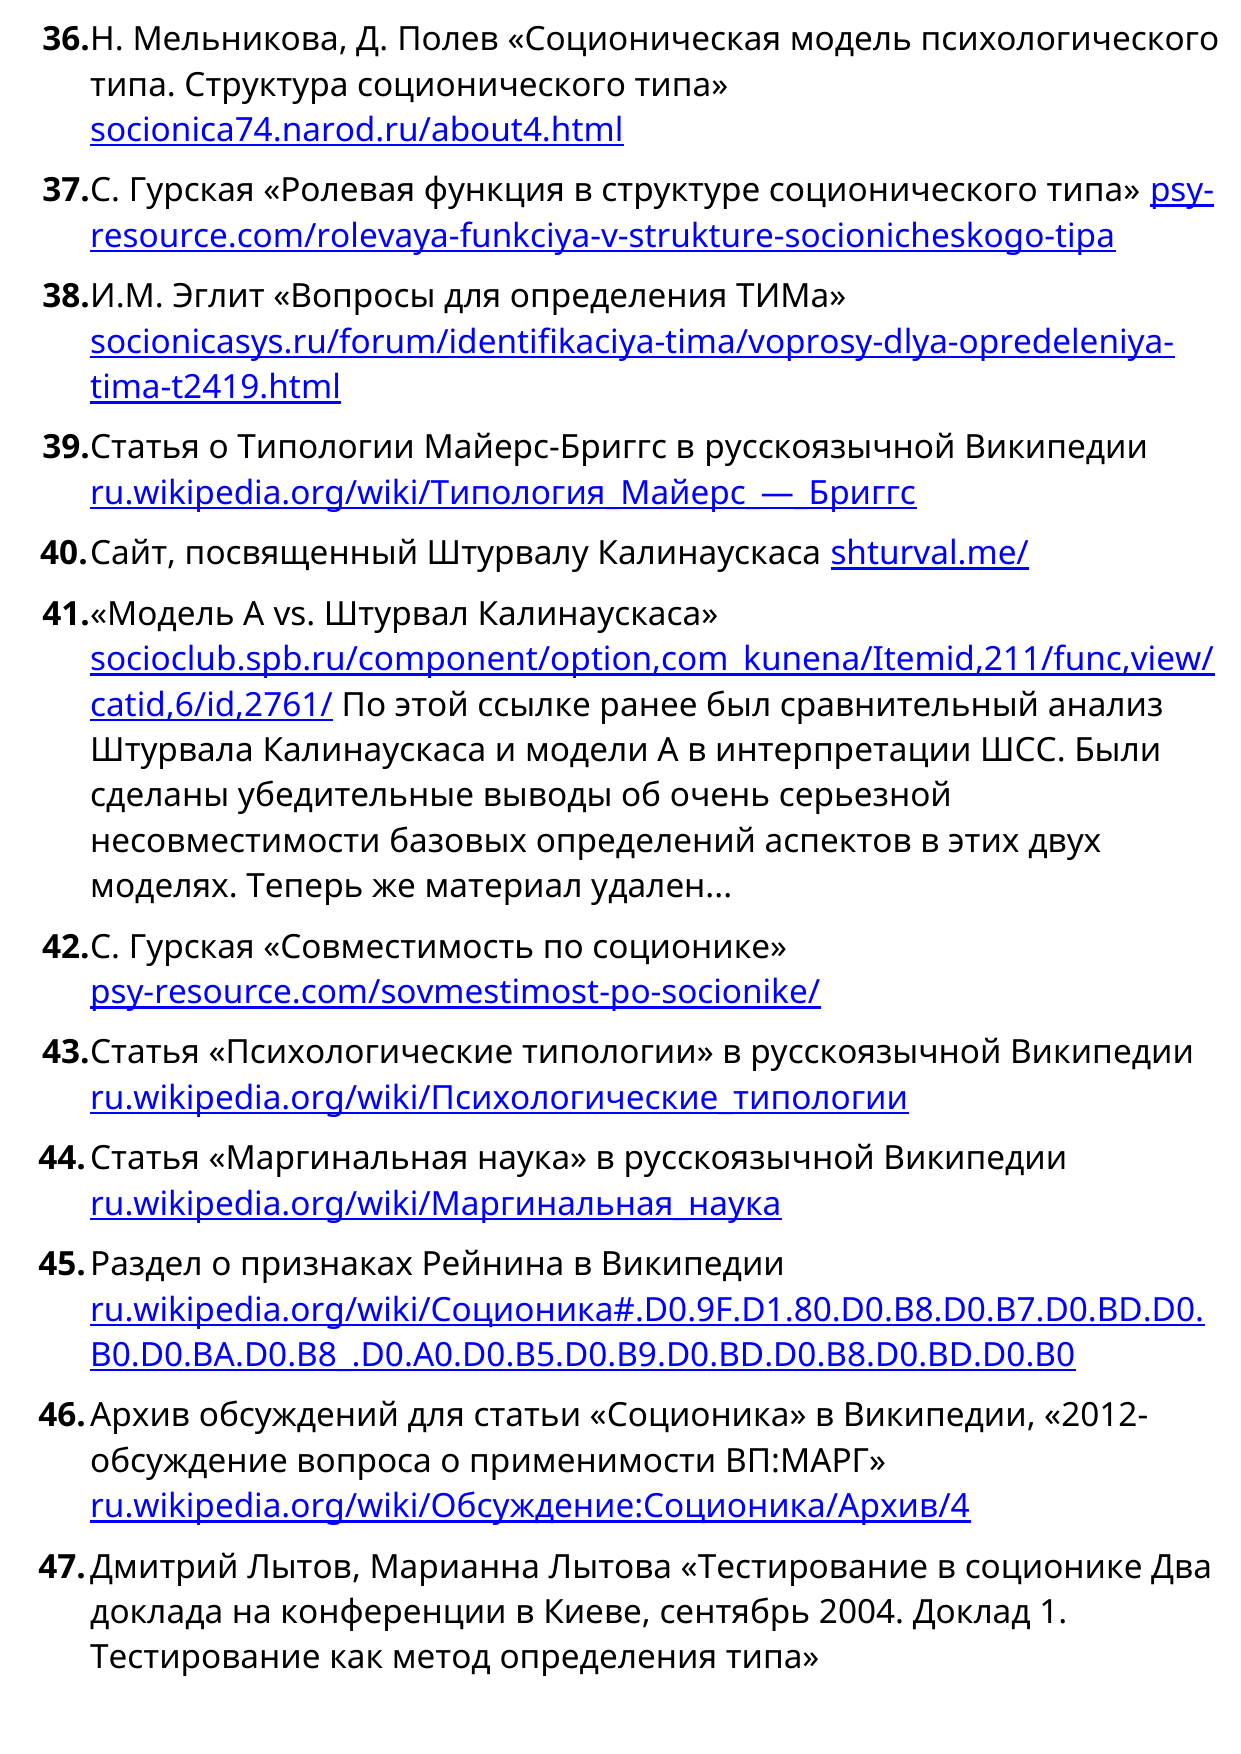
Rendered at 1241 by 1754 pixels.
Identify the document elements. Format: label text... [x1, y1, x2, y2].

list С. Гурская «Ролевая функция в структуре соционического типа» psy-resource.com/rolevaya-funkciya-v-strukture-socionicheskogo-tipa [42, 166, 1225, 257]
list Статья о Типологии Майерс-Бриггс в русскоязычной Википедии ru.wikipedia.org/wiki/Типология_Майерс_—_Бриггс [42, 423, 1225, 514]
list Раздел о признаках Рейнина в Википедии ru.wikipedia.org/wiki/Соционика#.D0.9F.D1.80.D0.B8.D0.B7.D0.BD.D0.B0.D0.BA.D0.B8_.D0.A0.D0.B5.D0.B9.D0.BD.D0.B8.D0.BD.D0.B0 [38, 1240, 1225, 1376]
list Статья «Маргинальная наука» в русскоязычной Википедии ru.wikipedia.org/wiki/Маргинальная_наука [38, 1134, 1225, 1225]
list И.М. Эглит «Вопросы для определения ТИМа» socionicasys.ru/forum/identifikaciya-tima/voprosy-dlya-opredeleniya-tima-t2419.html [42, 272, 1225, 408]
list Статья «Психологические типологии» в русскоязычной Википедии ru.wikipedia.org/wiki/Психологические_типологии [42, 1028, 1225, 1119]
list Сайт, посвященный Штурвалу Калинаускаса shturval.me/ [40, 529, 1225, 574]
list Н. Мельникова, Д. Полев «Соционическая модель психологического типа. Структура соционического типа» socionica74.narod.ru/about4.html [42, 15, 1225, 151]
list С. Гурская «Совместимость по соционике» psy-resource.com/sovmestimost-po-socionike/ [42, 922, 1225, 1013]
list «Модель А vs. Штурвал Калинаускаса» socioclub.spb.ru/component/option,com_kunena/Itemid,211/func,view/catid,6/id,2761/ По этой ссылке ранее был сравнительный анализ Штурвала Калинаускаса и модели А в интерпретации ШСС. Были сделаны убедительные выводы об очень серьезной несовместимости базовых определений аспектов в этих двух моделях. Теперь же материал удален... [42, 589, 1225, 907]
list Архив обсуждений для статьи «Соционика» в Википедии, «2012-обсуждение вопроса о применимости ВП:МАРГ» ru.wikipedia.org/wiki/Обсуждение:Соционика/Архив/4 [38, 1391, 1225, 1527]
